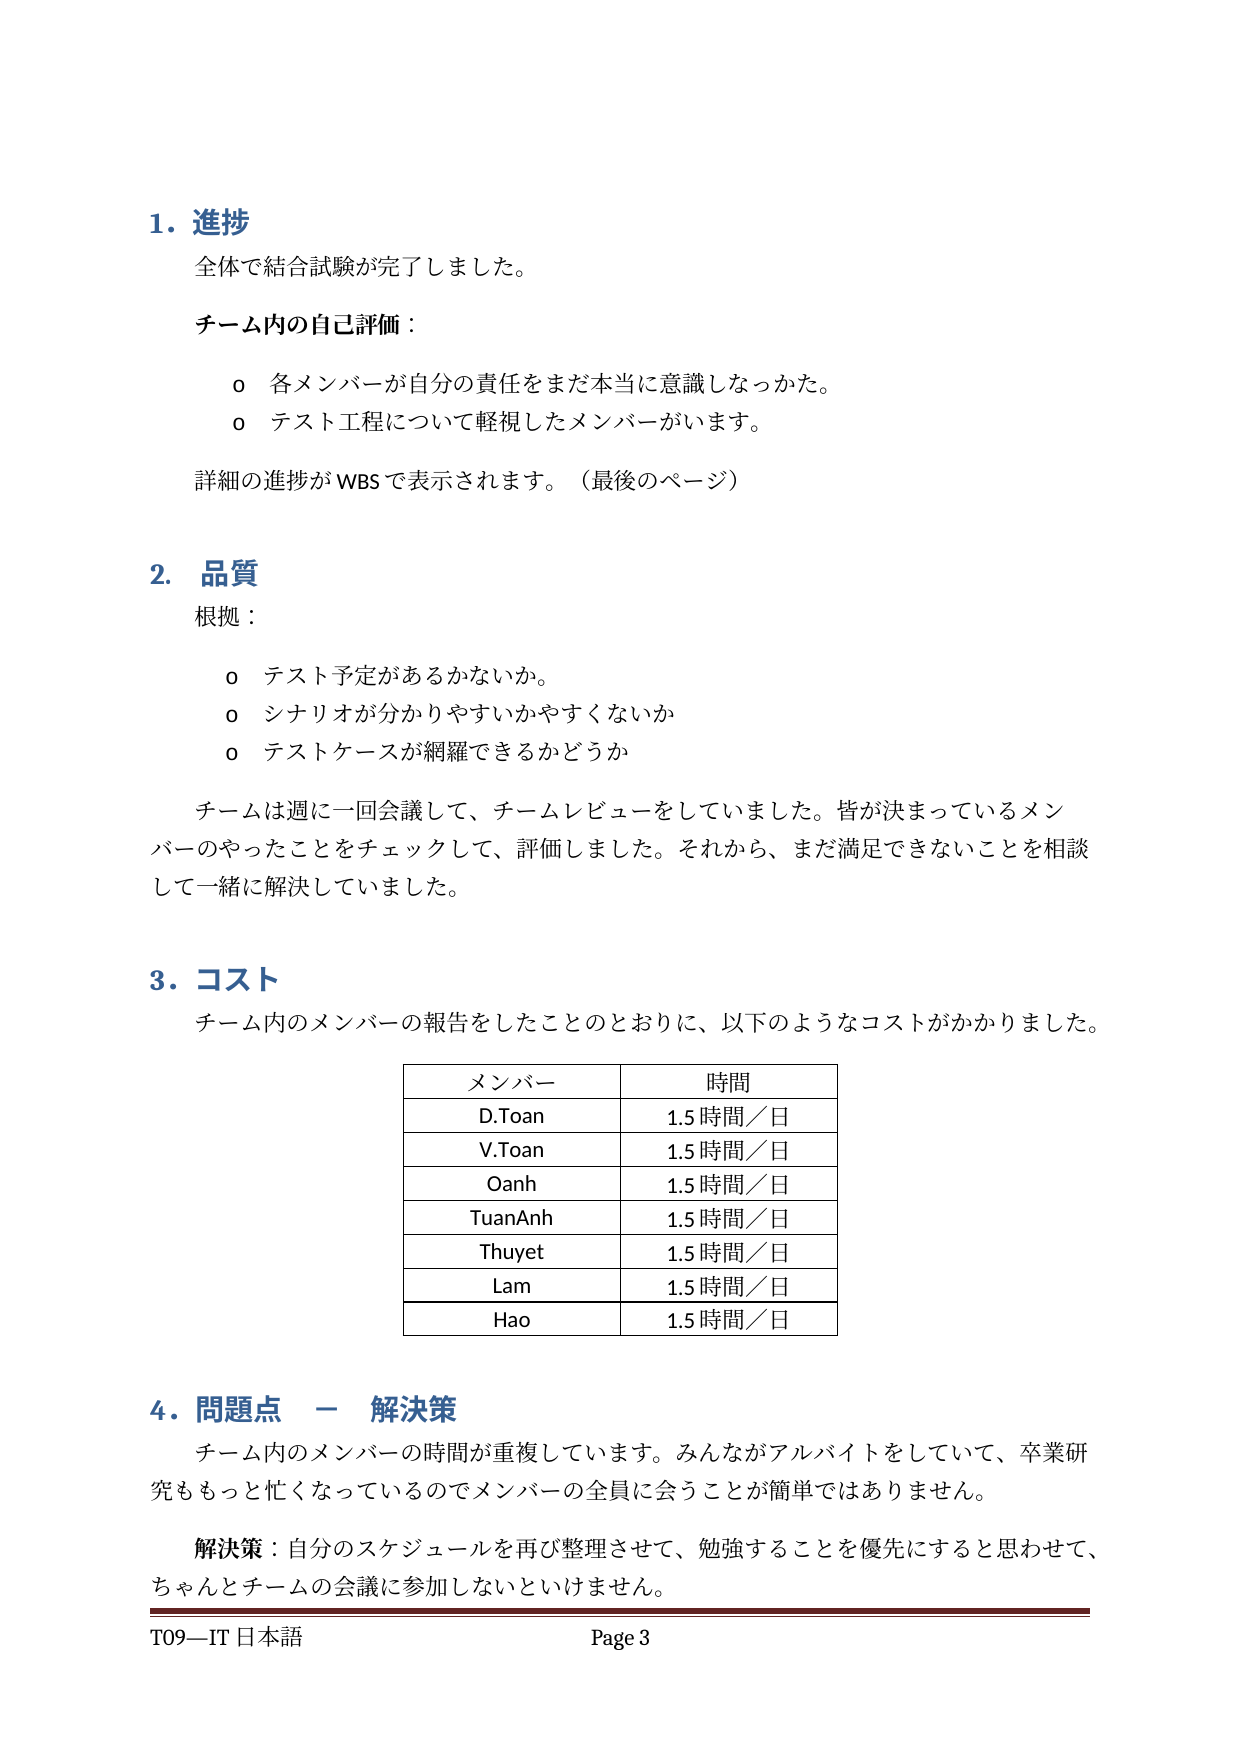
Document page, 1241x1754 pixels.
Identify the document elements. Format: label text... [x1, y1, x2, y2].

table_cell D.Toan [404, 1099, 620, 1132]
subtitle 3．コスト [150, 957, 1090, 999]
text チーム内の自己評価： [150, 307, 1090, 340]
table_cell 1.5時間／日 [621, 1133, 837, 1166]
table_cell 1.5時間／日 [621, 1201, 837, 1233]
subtitle 4．問題点 － 解決策 [150, 1386, 1090, 1429]
table_cell TuanAnh [404, 1201, 620, 1233]
text チーム内のメンバーの報告をしたことのとおりに、以下のようなコストがかかりました。 [150, 1005, 1090, 1038]
list 各メンバーが自分の責任をまだ本当に意識しなっかた。 [232, 366, 1090, 399]
table_cell Thuyet [404, 1235, 620, 1267]
table_cell Hao [404, 1303, 620, 1335]
table_cell 1.5時間／日 [621, 1303, 837, 1335]
table_cell V.Toan [404, 1133, 620, 1166]
table_cell 1.5時間／日 [621, 1099, 837, 1132]
text 全体で結合試験が完了しました。 [150, 248, 1090, 281]
table_header メンバー [404, 1065, 620, 1098]
subtitle 1．進捗 [150, 200, 1090, 242]
list シナリオが分かりやすいかやすくないか [225, 696, 1090, 729]
text 詳細の進捗がWBSで表示されます。（最後のページ） [150, 463, 1090, 496]
table_header 時間 [621, 1065, 837, 1098]
table_cell Lam [404, 1269, 620, 1301]
table_cell 1.5時間／日 [621, 1167, 837, 1199]
table_cell 1.5時間／日 [621, 1235, 837, 1267]
text 解決策：自分のスケジュールを再び整理させて、勉強することを優先にすると思わせて、ちゃんとチームの会議に参加しないといけません。 [150, 1531, 1090, 1602]
subtitle 2. 品質 [150, 551, 1090, 593]
table_cell Oanh [404, 1167, 620, 1199]
text チーム内のメンバーの時間が重複しています。みんながアルバイトをしていて、卒業研究ももっと忙くなっているのでメンバーの全員に会うことが簡単ではありません。 [150, 1435, 1090, 1506]
text 根拠： [150, 599, 1090, 632]
text チームは週に一回会議して、チームレビューをしていました。皆が決まっているメンバーのやったことをチェックして、評価しました。それから、まだ満足できないことを相談して一緒に解決していました。 [150, 793, 1090, 902]
list テストケースが網羅できるかどうか [225, 734, 1090, 767]
table_cell 1.5時間／日 [621, 1269, 837, 1301]
list テスト工程について軽視したメンバーがいます。 [232, 404, 1090, 437]
list テスト予定があるかないか。 [225, 658, 1090, 691]
